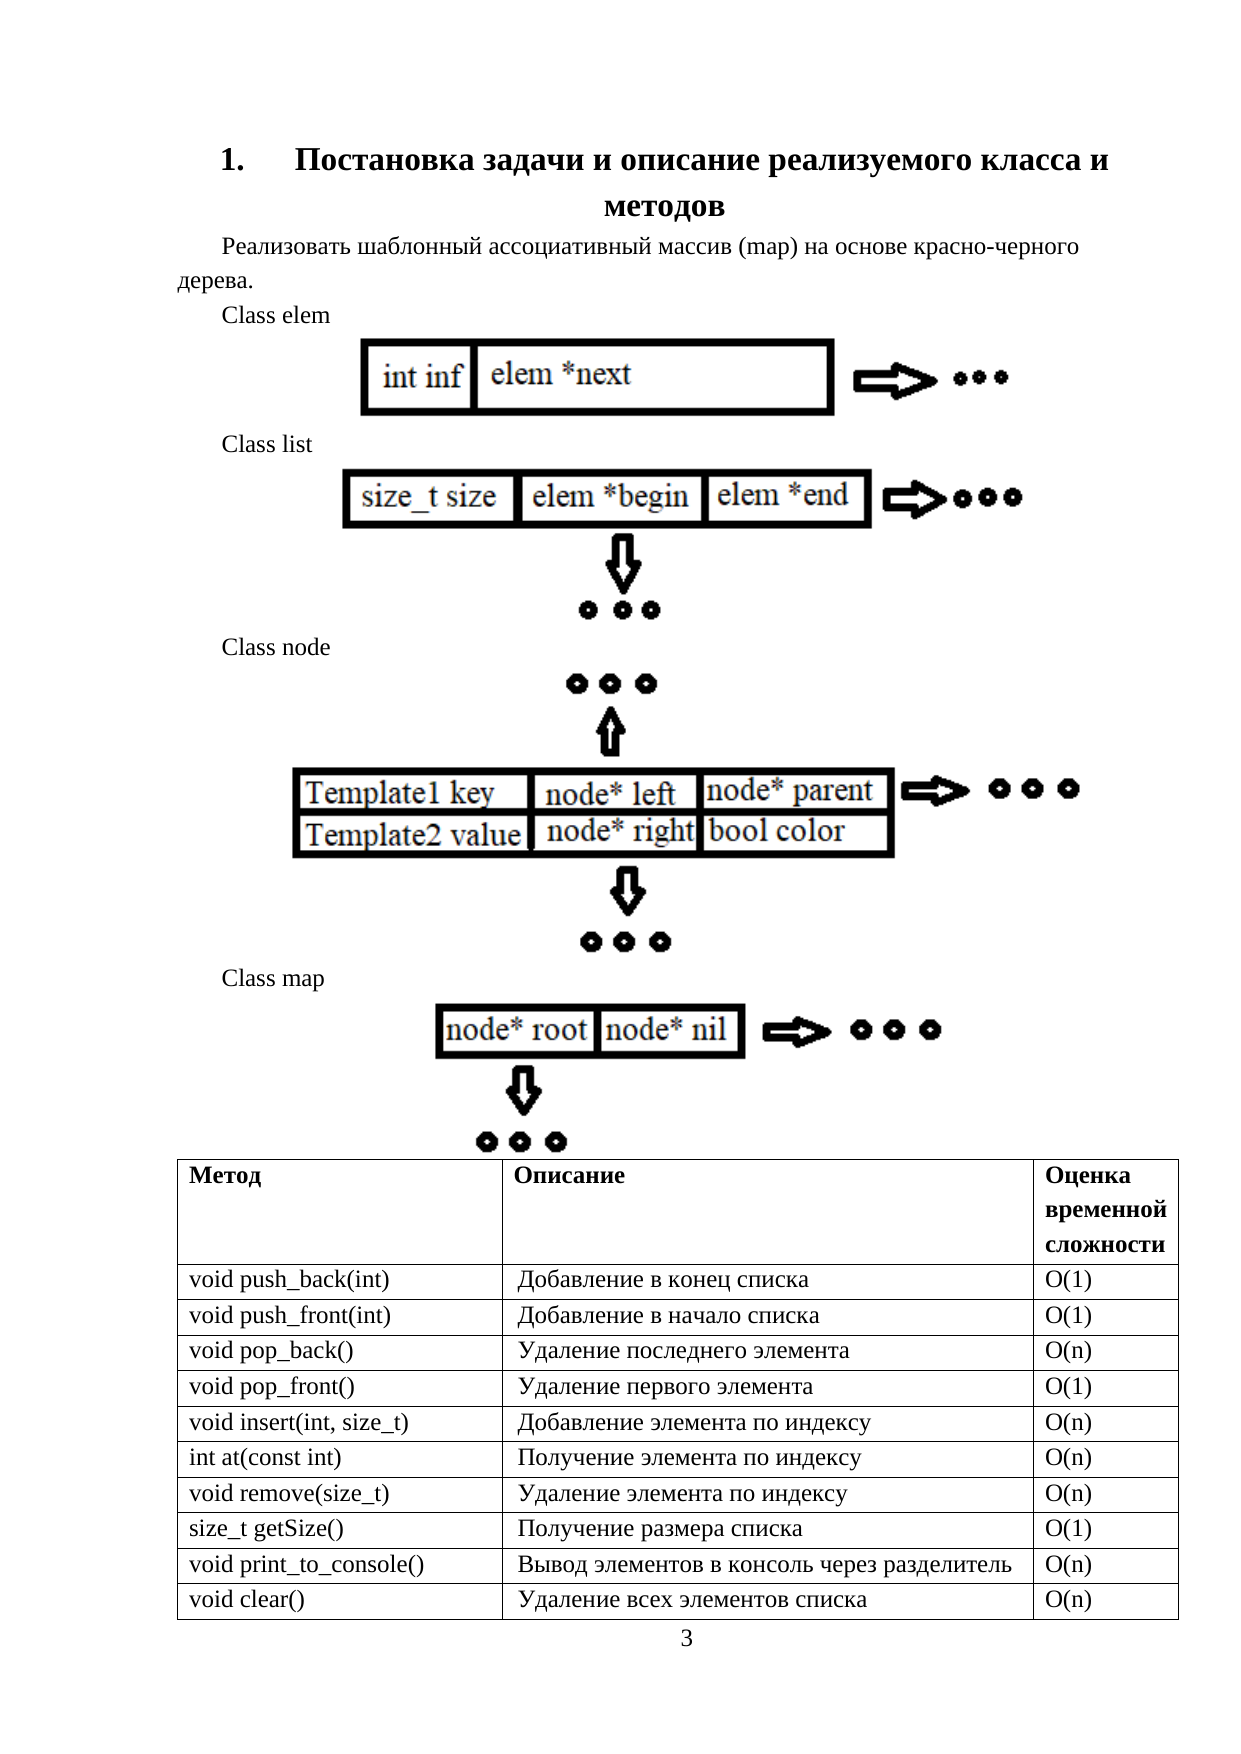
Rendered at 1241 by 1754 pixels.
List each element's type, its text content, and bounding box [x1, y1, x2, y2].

table_cell void print_to_console() [178, 1549, 502, 1583]
table_cell void pop_back() [178, 1336, 502, 1370]
text Class list [177, 429, 1152, 458]
table_cell void clear() [178, 1584, 502, 1619]
table_cell void remove(size_t) [178, 1478, 502, 1512]
table_cell O(1) [1034, 1265, 1178, 1299]
table_cell O(1) [1034, 1371, 1178, 1406]
table_cell void insert(int, size_t) [178, 1407, 502, 1441]
table_cell O(n) [1034, 1407, 1178, 1441]
table_cell size_t getSize() [178, 1513, 502, 1548]
table_cell Получение размера списка [503, 1513, 1033, 1548]
text Class map [177, 963, 1152, 991]
table_cell O(n) [1034, 1549, 1178, 1583]
table_cell Удаление первого элемента [503, 1371, 1033, 1406]
table_cell Вывод элементов в консоль через разделитель [503, 1549, 1033, 1583]
table_cell Удаление последнего элемента [503, 1336, 1033, 1370]
table_cell Добавление элемента по индексу [503, 1407, 1033, 1441]
table_header Метод [178, 1160, 502, 1263]
text Class elem [177, 300, 1152, 328]
table_cell O(n) [1034, 1336, 1178, 1370]
table_cell Удаление элемента по индексу [503, 1478, 1033, 1512]
picture [431, 997, 943, 1154]
table_cell void push_back(int) [178, 1265, 502, 1299]
table_cell void pop_front() [178, 1371, 502, 1406]
subtitle Постановка задачи и описание реализуемого класса и методов [177, 139, 1152, 223]
table_cell Удаление всех элементов списка [503, 1584, 1033, 1619]
table_cell O(n) [1034, 1442, 1178, 1477]
table_header Описание [503, 1160, 1033, 1263]
table_cell Получение элемента по индексу [503, 1442, 1033, 1477]
text Реализовать шаблонный ассоциативный массив (map) на основе красно-черного дерева. [177, 231, 1152, 294]
table_cell Добавление в начало списка [503, 1300, 1033, 1334]
table_header Оценка временной сложности [1034, 1160, 1178, 1263]
table_cell O(n) [1034, 1478, 1178, 1512]
picture [353, 334, 1021, 424]
text Class node [177, 632, 1152, 661]
table_cell O(1) [1034, 1300, 1178, 1334]
table_cell Добавление в конец списка [503, 1265, 1033, 1299]
picture [288, 666, 1085, 957]
table_cell O(n) [1034, 1584, 1178, 1619]
table_cell O(1) [1034, 1513, 1178, 1548]
picture [338, 463, 1035, 626]
table_cell void push_front(int) [178, 1300, 502, 1334]
table_cell int at(const int) [178, 1442, 502, 1477]
